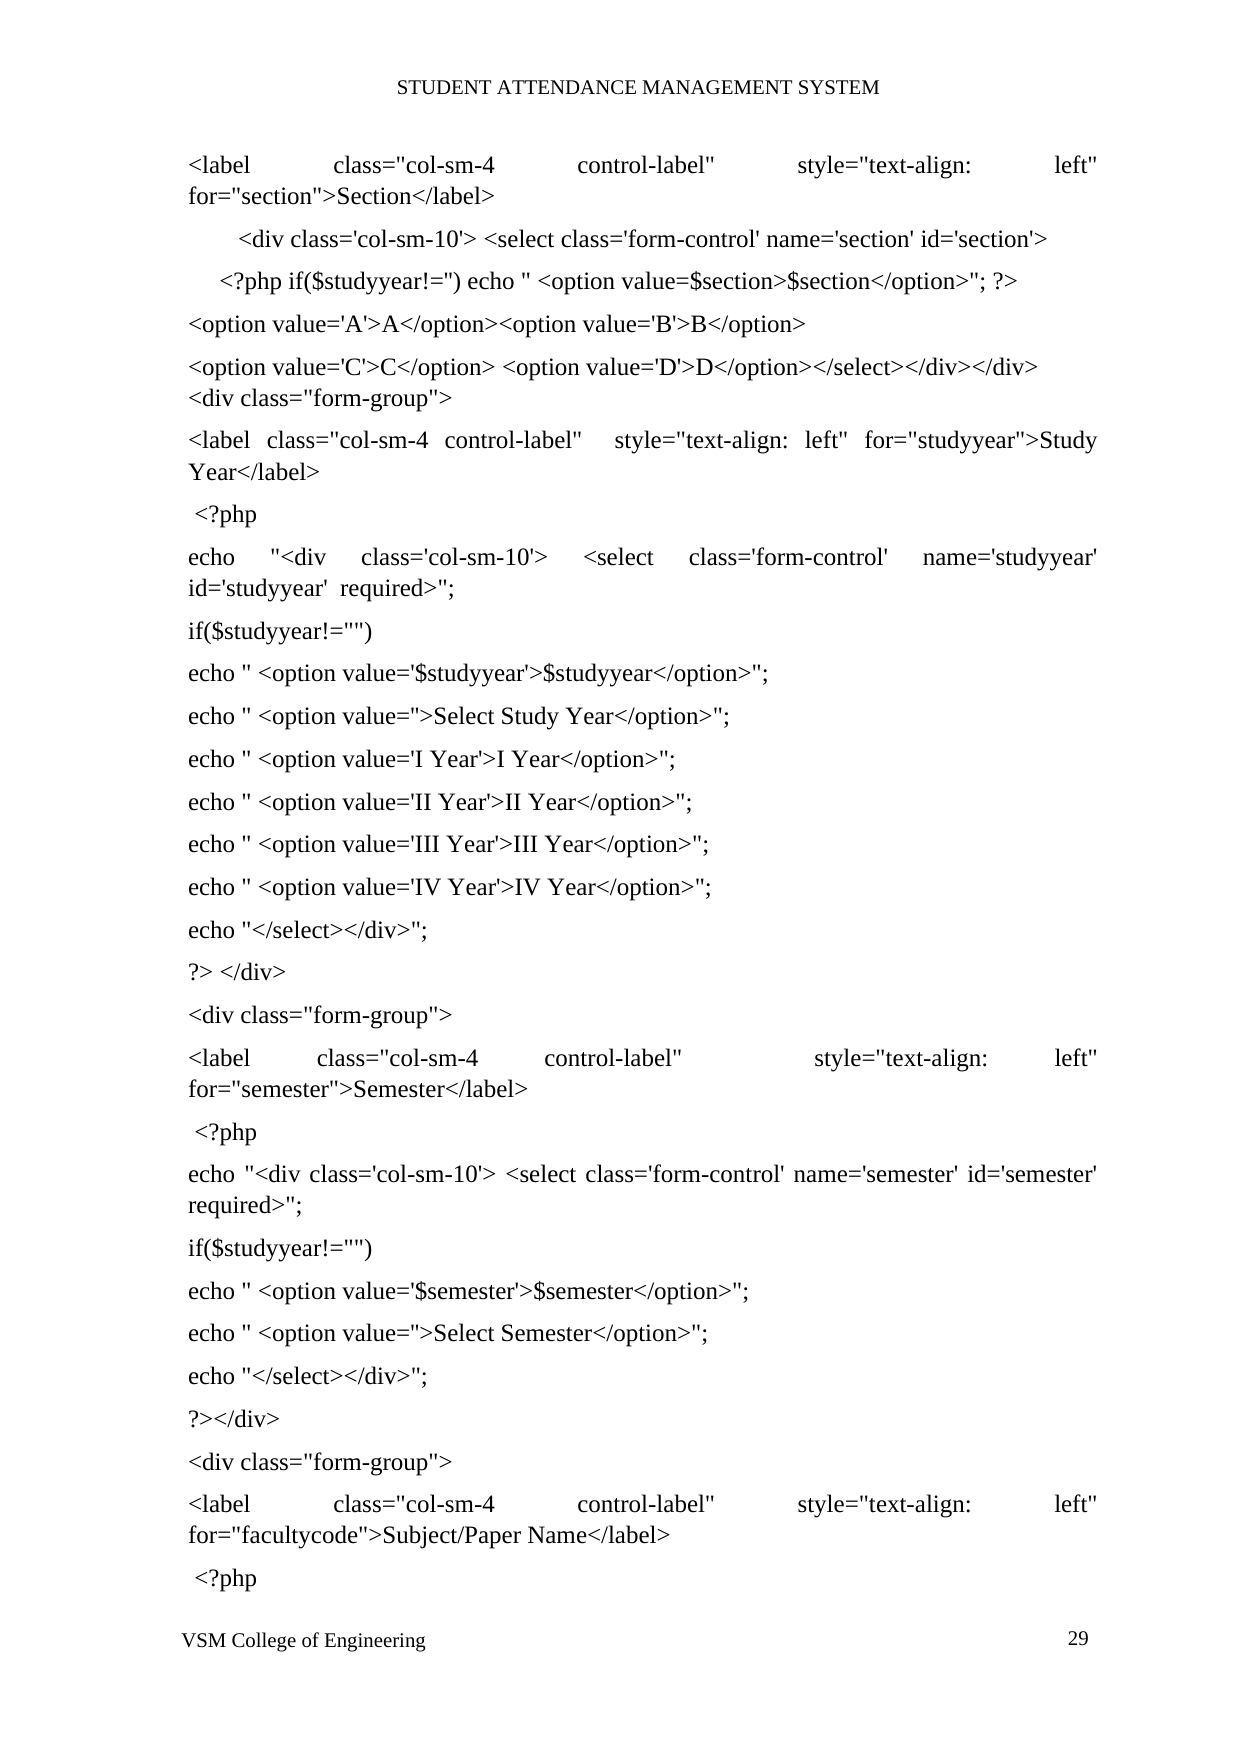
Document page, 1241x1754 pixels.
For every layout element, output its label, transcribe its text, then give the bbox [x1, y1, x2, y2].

text ?> </div> [188, 957, 1098, 986]
text echo " <option value='III Year'>III Year</option>"; [188, 829, 1098, 858]
text echo "</select></div>"; [188, 915, 1098, 943]
text <div class="form-group"> [188, 1447, 1098, 1475]
text <div class='col-sm-10'> <select class='form-control' name='section' id='section'> [188, 224, 1098, 252]
text echo " <option value=''>Select Study Year</option>"; [188, 701, 1098, 730]
text <?php [188, 499, 1098, 528]
text echo "<div class='col-sm-10'> <select class='form-control' name='semester' id='semester' required>"; [188, 1159, 1098, 1219]
text <label class="col-sm-4 control-label" style="text-align: left" for="facultycode">Subject/Paper Name</label> [188, 1489, 1098, 1549]
text echo " <option value='IV Year'>IV Year</option>"; [188, 872, 1098, 901]
text echo " <option value='II Year'>II Year</option>"; [188, 787, 1098, 815]
text <?php [188, 1117, 1098, 1145]
text <option value='A'>A</option><option value='B'>B</option> [188, 309, 1098, 338]
text if($studyyear!="") [188, 1233, 1098, 1262]
text <?php if($studyyear!='') echo " <option value=$section>$section</option>"; ?> [188, 266, 1098, 295]
text ?></div> [188, 1404, 1098, 1433]
text <label class="col-sm-4 control-label" style="text-align: left" for="semester">Semester</label> [188, 1043, 1098, 1103]
text <option value='C'>C</option> <option value='D'>D</option></select></div></div> <div class="form-group"> [188, 352, 1098, 412]
text <label class="col-sm-4 control-label" style="text-align: left" for="studyyear">Study Year</label> [188, 426, 1098, 485]
text echo " <option value='$semester'>$semester</option>"; [188, 1276, 1098, 1304]
text <div class="form-group"> [188, 1000, 1098, 1029]
text echo "<div class='col-sm-10'> <select class='form-control' name='studyyear' id='studyyear' required>"; [188, 542, 1098, 602]
text echo " <option value='I Year'>I Year</option>"; [188, 744, 1098, 773]
text <label class="col-sm-4 control-label" style="text-align: left" for="section">Section</label> [188, 150, 1098, 210]
text echo " <option value='$studyyear'>$studyyear</option>"; [188, 658, 1098, 687]
text echo " <option value=''>Select Semester</option>"; [188, 1318, 1098, 1347]
text echo "</select></div>"; [188, 1361, 1098, 1390]
text <?php [188, 1563, 1098, 1592]
text if($studyyear!="") [188, 616, 1098, 644]
